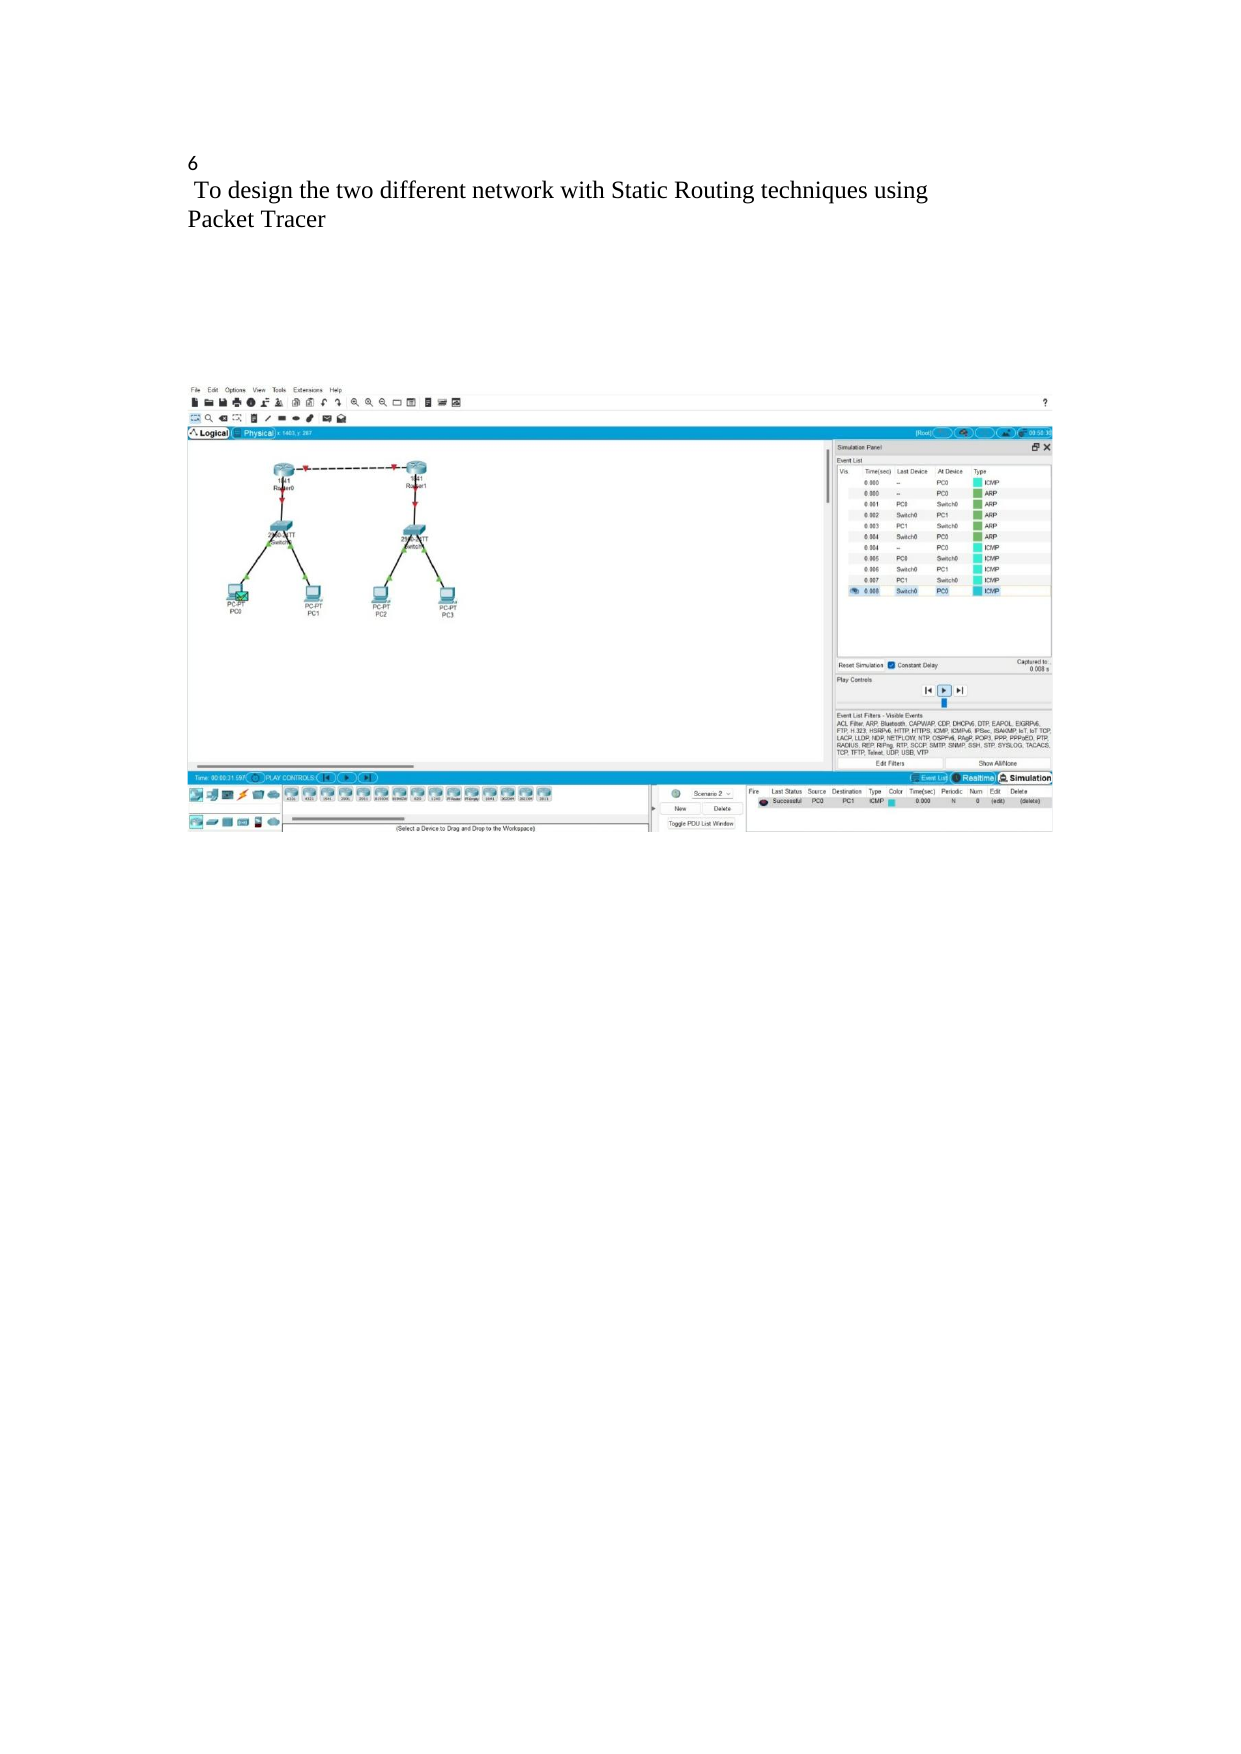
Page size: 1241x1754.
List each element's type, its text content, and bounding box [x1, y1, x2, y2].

picture [196, 776, 208, 780]
picture [283, 776, 317, 780]
picture [212, 775, 247, 780]
text 6 [187, 150, 1053, 175]
text Packet Tracer [187, 204, 1053, 233]
picture [265, 776, 281, 780]
text To design the two different network with Static Routing techniques using [187, 175, 1053, 204]
picture [187, 385, 1053, 832]
